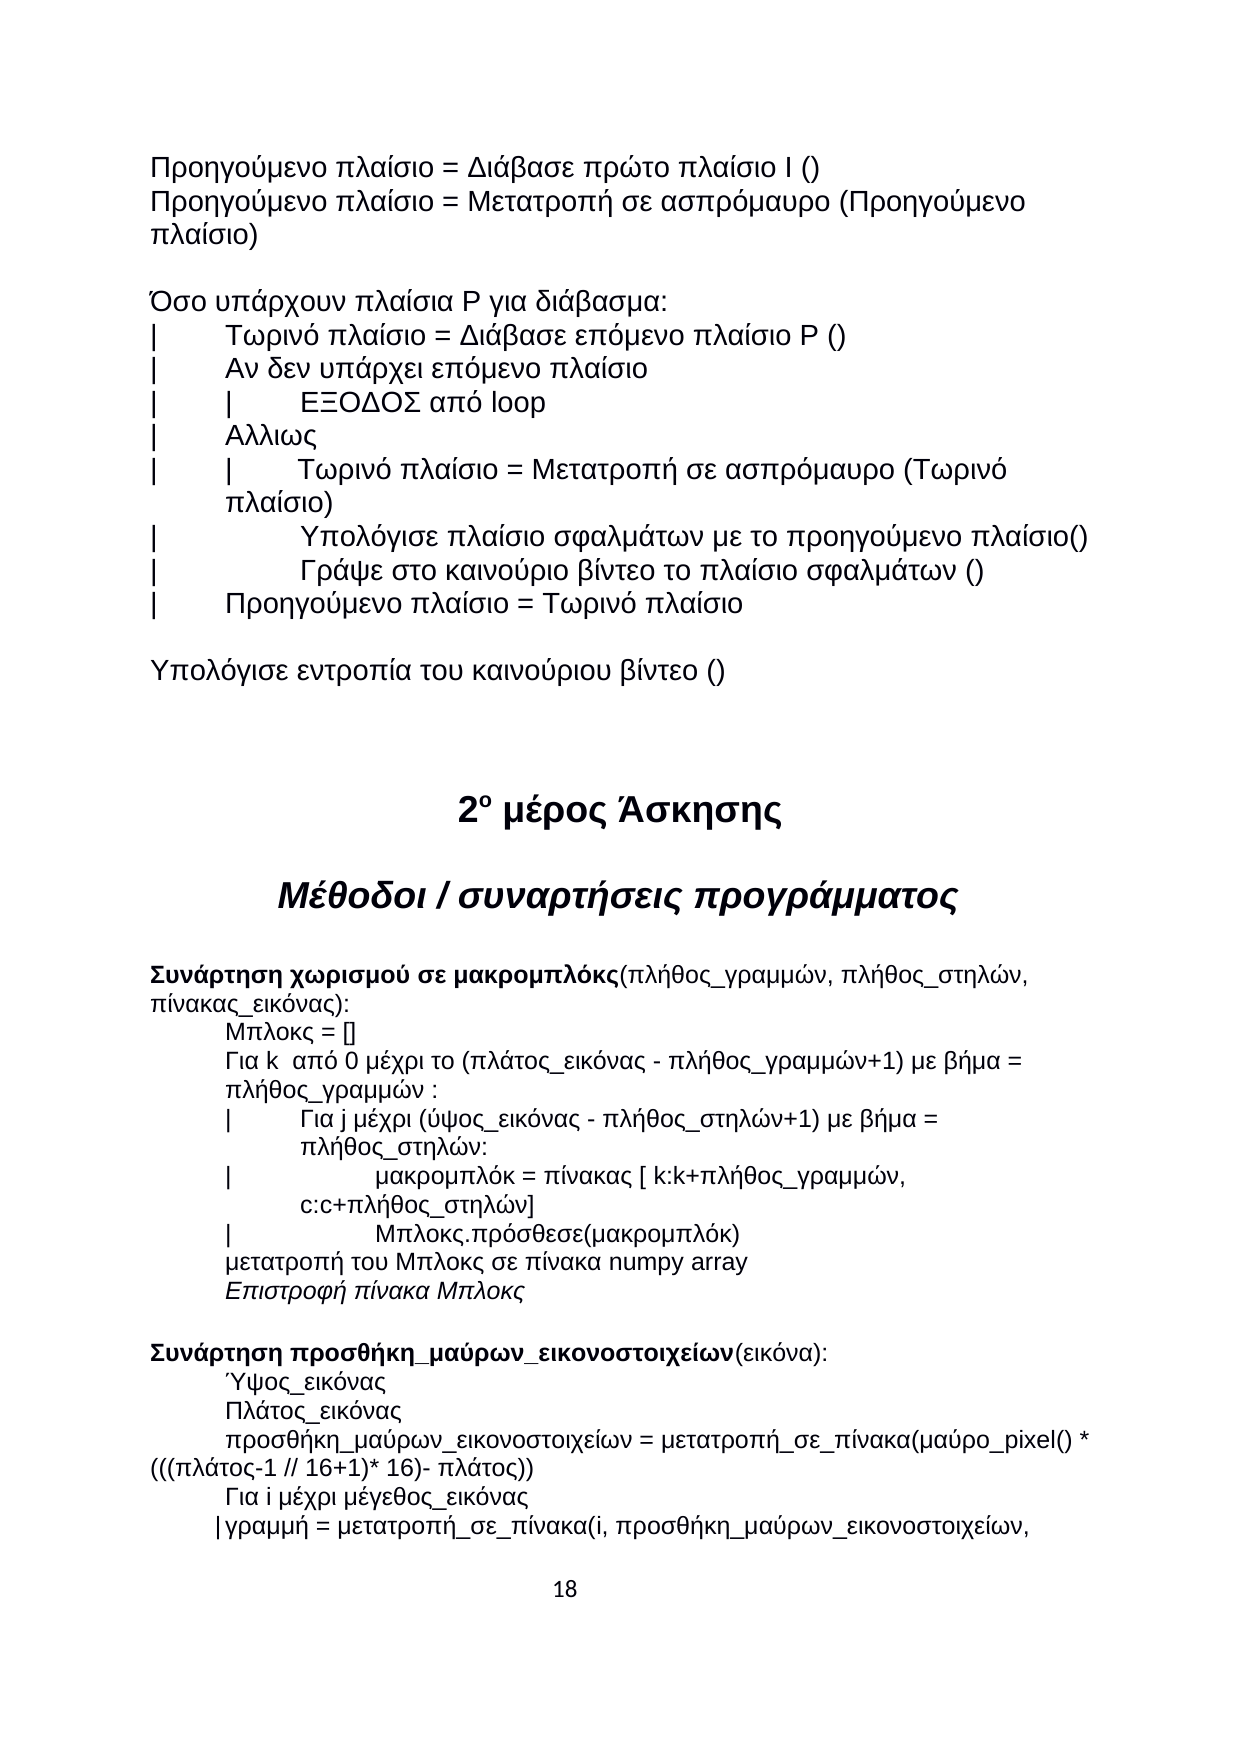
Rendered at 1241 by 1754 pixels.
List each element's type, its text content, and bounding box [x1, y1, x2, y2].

text | μακρομπλόκ = πίνακας [ k:k+πλήθος_γραμμών, c:c+πλήθος_στηλών] [225, 1161, 1090, 1218]
text Ύψος_εικόνας [150, 1367, 1090, 1396]
text Συνάρτηση προσθήκη_μαύρων_εικονοστοιχείων(εικόνα): [150, 1338, 1090, 1367]
text Προηγούμενο πλαίσιο = Διάβασε πρώτο πλαίσιο Ι () [150, 150, 1090, 183]
text | Υπολόγισε πλαίσιο σφαλμάτων με το προηγούμενο πλαίσιο() [150, 519, 1090, 552]
text Όσο υπάρχουν πλαίσια Ρ για διάβασμα: [150, 284, 1090, 318]
text | | ΕΞΟΔΟΣ από loop [150, 385, 1090, 418]
text | Αν δεν υπάρχει επόμενο πλαίσιο [150, 351, 1090, 385]
text Για k από 0 μέχρι το (πλάτος_εικόνας - πλήθος_γραμμών+1) με βήμα = πλήθος_γραμμών : [225, 1046, 1090, 1103]
text | γραμμή = μετατροπή_σε_πίνακα(i, προσθήκη_μαύρων_εικονοστοιχείων, [214, 1511, 1090, 1539]
text Προηγούμενο πλαίσιο = Μετατροπή σε ασπρόμαυρο (Προηγούμενο πλαίσιο) [150, 183, 1090, 251]
text Συνάρτηση χωρισμού σε μακρομπλόκς(πλήθος_γραμμών, πλήθος_στηλών, πίνακας_εικόνας): [150, 960, 1090, 1017]
text | Τωρινό πλαίσιο = Διάβασε επόμενο πλαίσιο Ρ () [150, 318, 1090, 351]
text προσθήκη_μαύρων_εικονοστοιχείων = μετατροπή_σε_πίνακα(μαύρο_pixel() * (((πλάτος-1 // 16+1)* 16)- πλάτος)) [150, 1424, 1090, 1482]
text 2ο μέρος Άσκησης [150, 787, 1090, 830]
text μετατροπή του Μπλοκς σε πίνακα numpy array [150, 1247, 1090, 1276]
text | Αλλιως [150, 418, 1090, 452]
text | | Τωρινό πλαίσιο = Μετατροπή σε ασπρόμαυρο (Τωρινό πλαίσιο) [150, 452, 1090, 519]
text Μπλοκς = [] [150, 1017, 1090, 1046]
text | Για j μέχρι (ύψος_εικόνας - πλήθος_στηλών+1) με βήμα = πλήθος_στηλών: [225, 1103, 1090, 1161]
text | Προηγούμενο πλαίσιο = Τωρινό πλαίσιο [150, 586, 1090, 619]
text | Γράψε στο καινούριο βίντεο το πλαίσιο σφαλμάτων () [150, 552, 1090, 586]
text | Μπλοκς.πρόσθεσε(μακρομπλόκ) [225, 1218, 1090, 1247]
text Πλάτος_εικόνας [150, 1396, 1090, 1424]
text Υπολόγισε εντροπία του καινούριου βίντεο () [150, 653, 1090, 687]
text Μέθοδοι / συναρτήσεις προγράμματος [150, 873, 1090, 917]
text Για i μέχρι μέγεθος_εικόνας [150, 1482, 1090, 1511]
text Επιστροφή πίνακα Μπλοκς [150, 1276, 1090, 1305]
